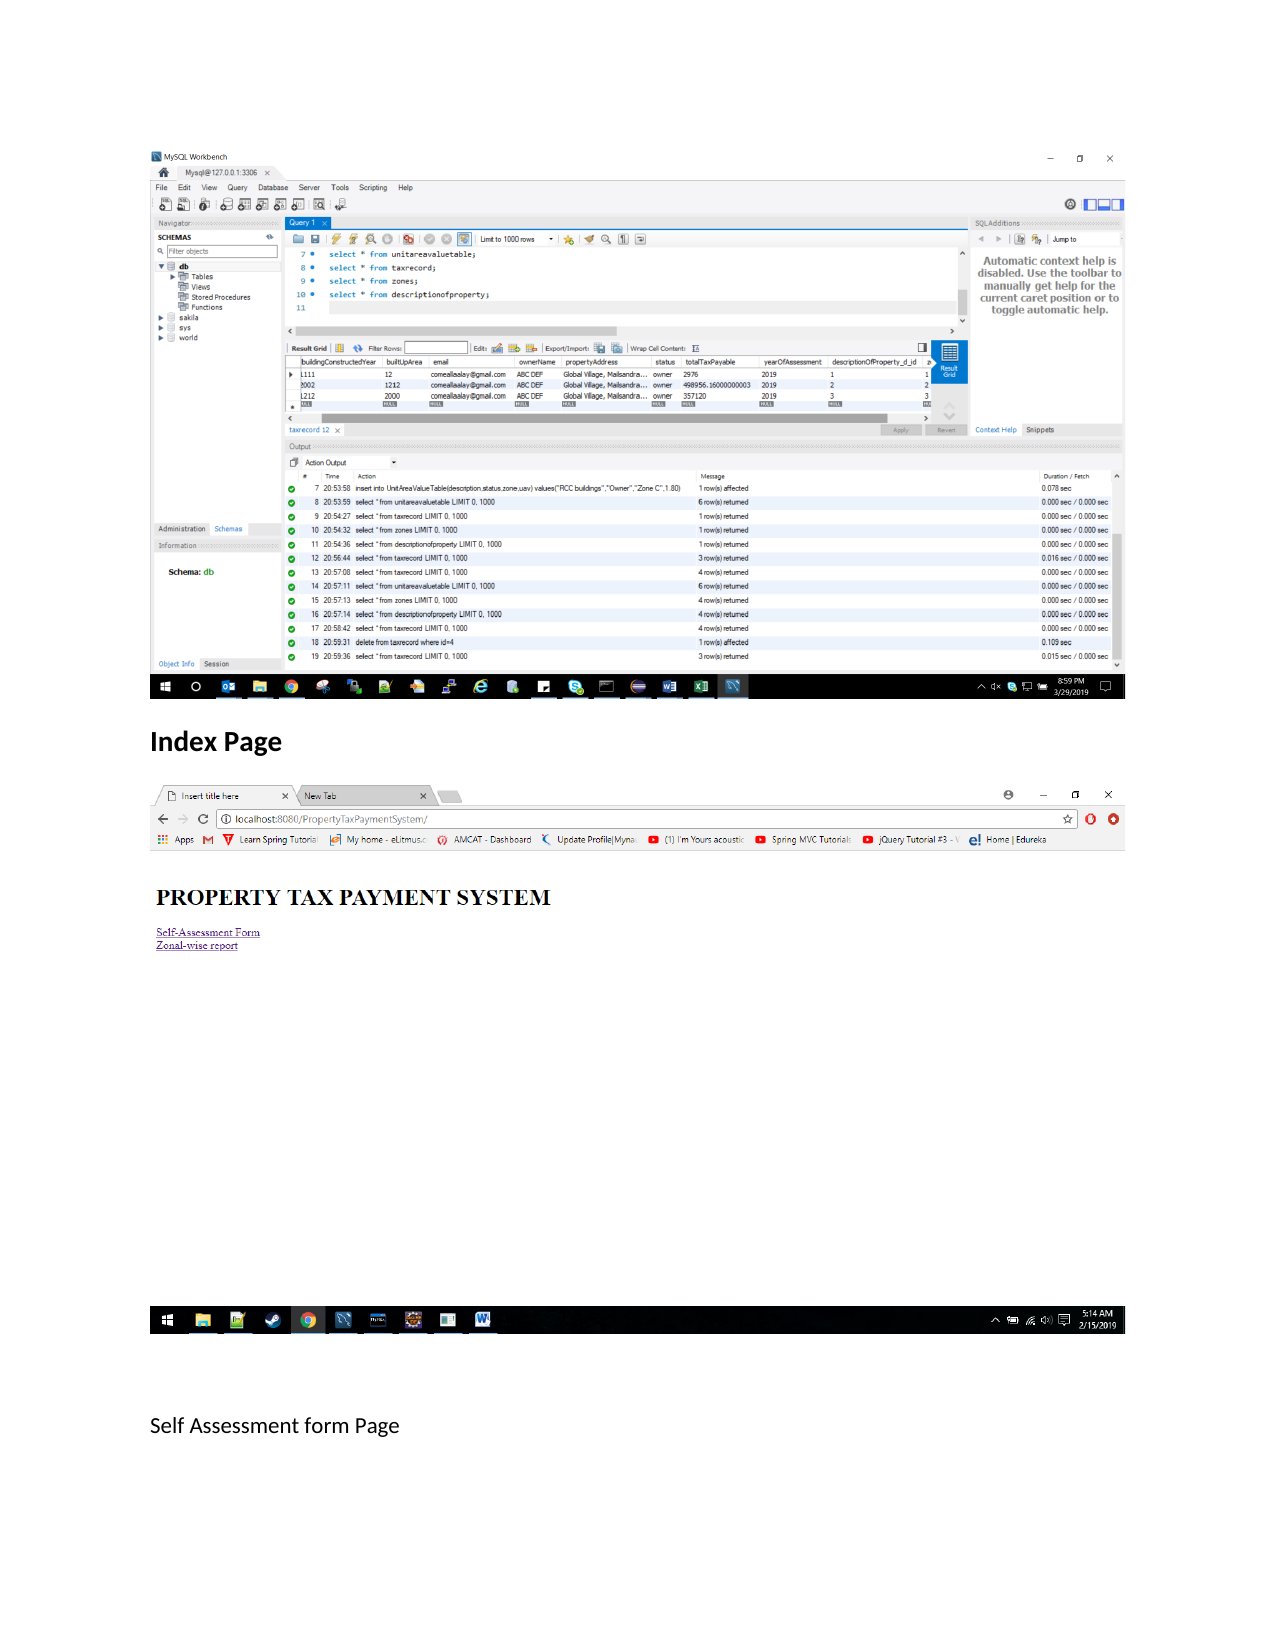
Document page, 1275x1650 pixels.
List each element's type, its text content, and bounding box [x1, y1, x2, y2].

picture [150, 785, 1125, 1334]
text Self Assessment form Page [150, 1411, 1125, 1439]
picture [150, 150, 1125, 699]
text Index Page [150, 723, 1125, 759]
